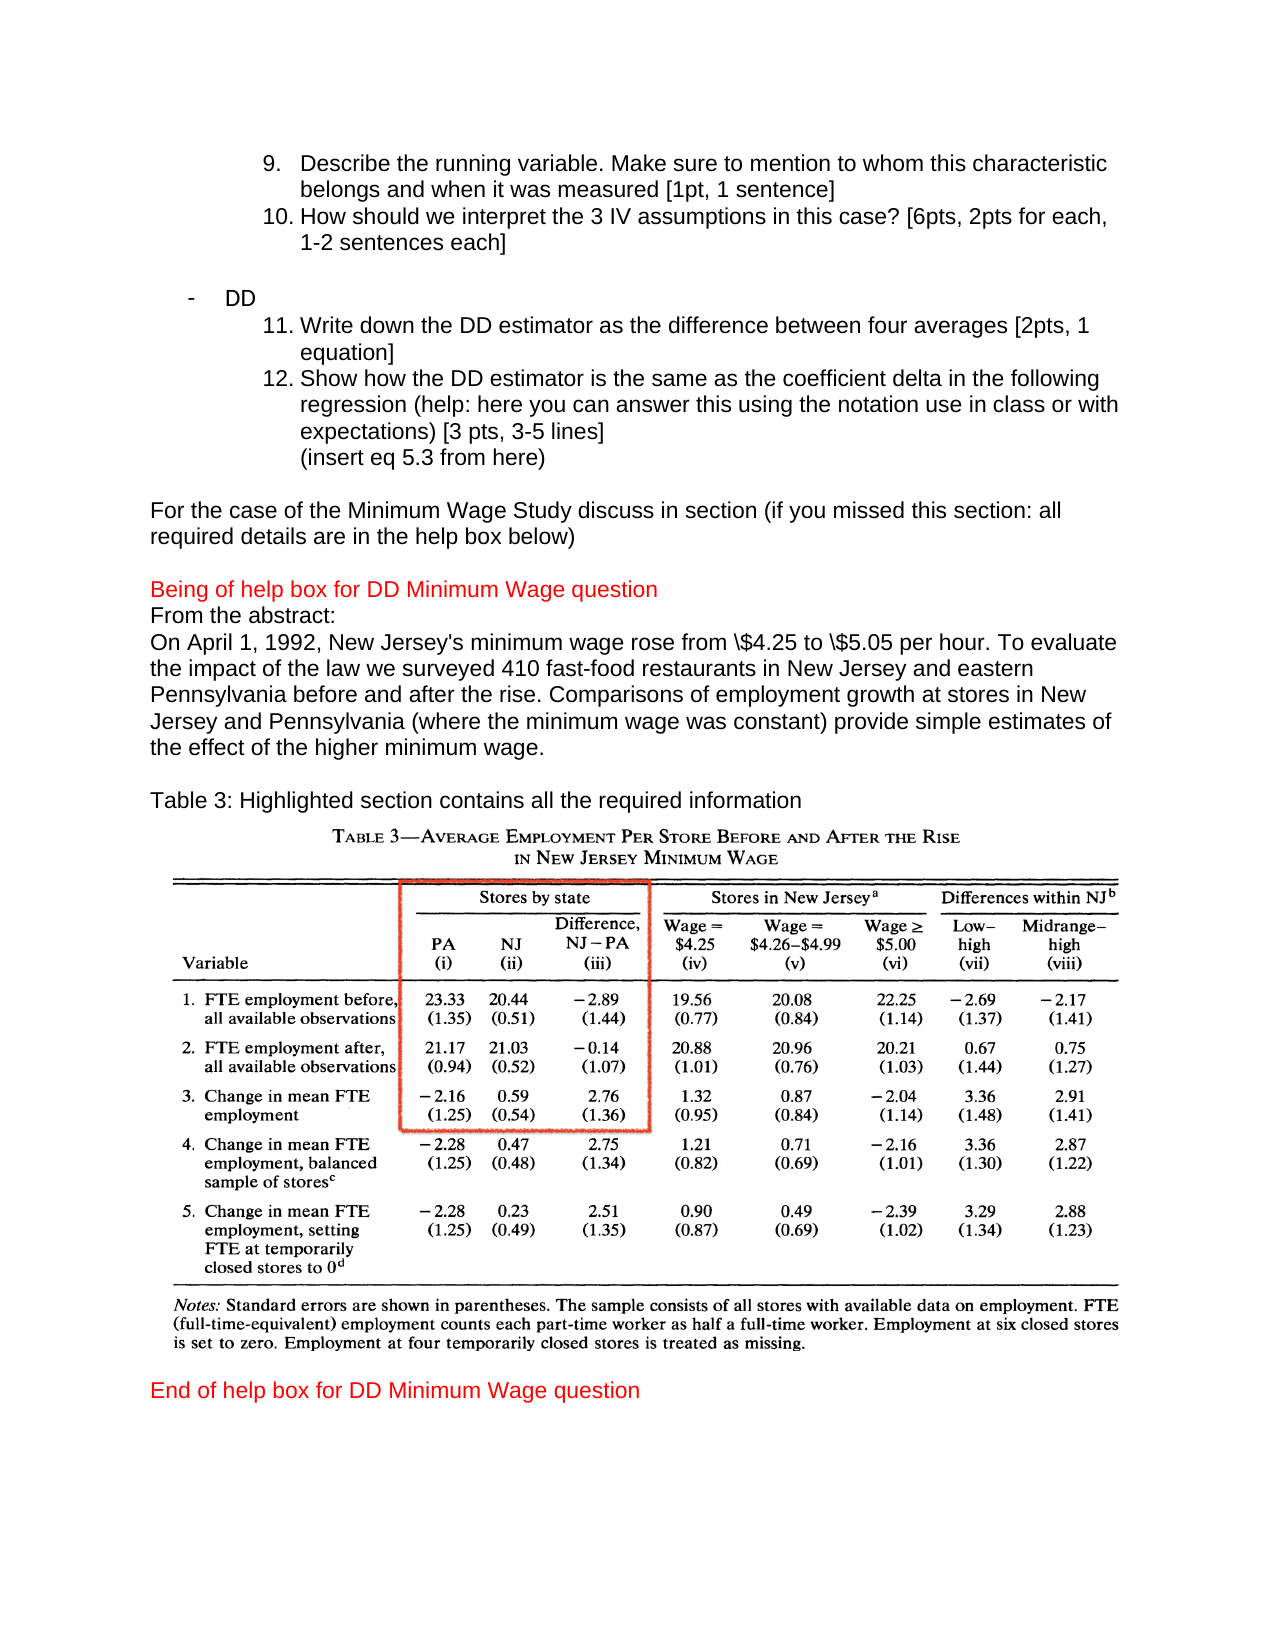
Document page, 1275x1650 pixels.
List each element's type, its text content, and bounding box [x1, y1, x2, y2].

list How should we interpret the 3 IV assumptions in this case? [6pts, 2pts for each, 1-2 sentences each] [262, 203, 1125, 255]
text End of help box for DD Minimum Wage question [150, 1377, 1125, 1403]
text Table 3: Highlighted section contains all the required information [150, 787, 1125, 813]
text For the case of the Minimum Wage Study discuss in section (if you missed this section: all required details are in the help box below) [150, 497, 1125, 549]
list Write down the DD estimator as the difference between four averages [2pts, 1 equation] [262, 312, 1125, 365]
list (insert eq 5.3 from here) [225, 444, 1125, 470]
text Being of help box for DD Minimum Wage question [150, 576, 1125, 602]
picture [150, 813, 1125, 1351]
text On April 1, 1992, New Jersey's minimum wage rose from \$4.25 to \$5.05 per hour. To evaluate the impact of the law we surveyed 410 fast-food restaurants in New Jersey and eastern Pennsylvania before and after the rise. Comparisons of employment growth at stores in New Jersey and Pennsylvania (where the minimum wage was constant) provide simple estimates of the effect of the higher minimum wage. [150, 628, 1125, 760]
text From the abstract: [150, 602, 1125, 628]
list Describe the running variable. Make sure to mention to whom this characteristic belongs and when it was measured [1pt, 1 sentence] [262, 150, 1125, 203]
list DD [187, 282, 1125, 312]
list Show how the DD estimator is the same as the coefficient delta in the following regression (help: here you can answer this using the notation use in class or with expectations) [3 pts, 3-5 lines] [262, 365, 1125, 444]
